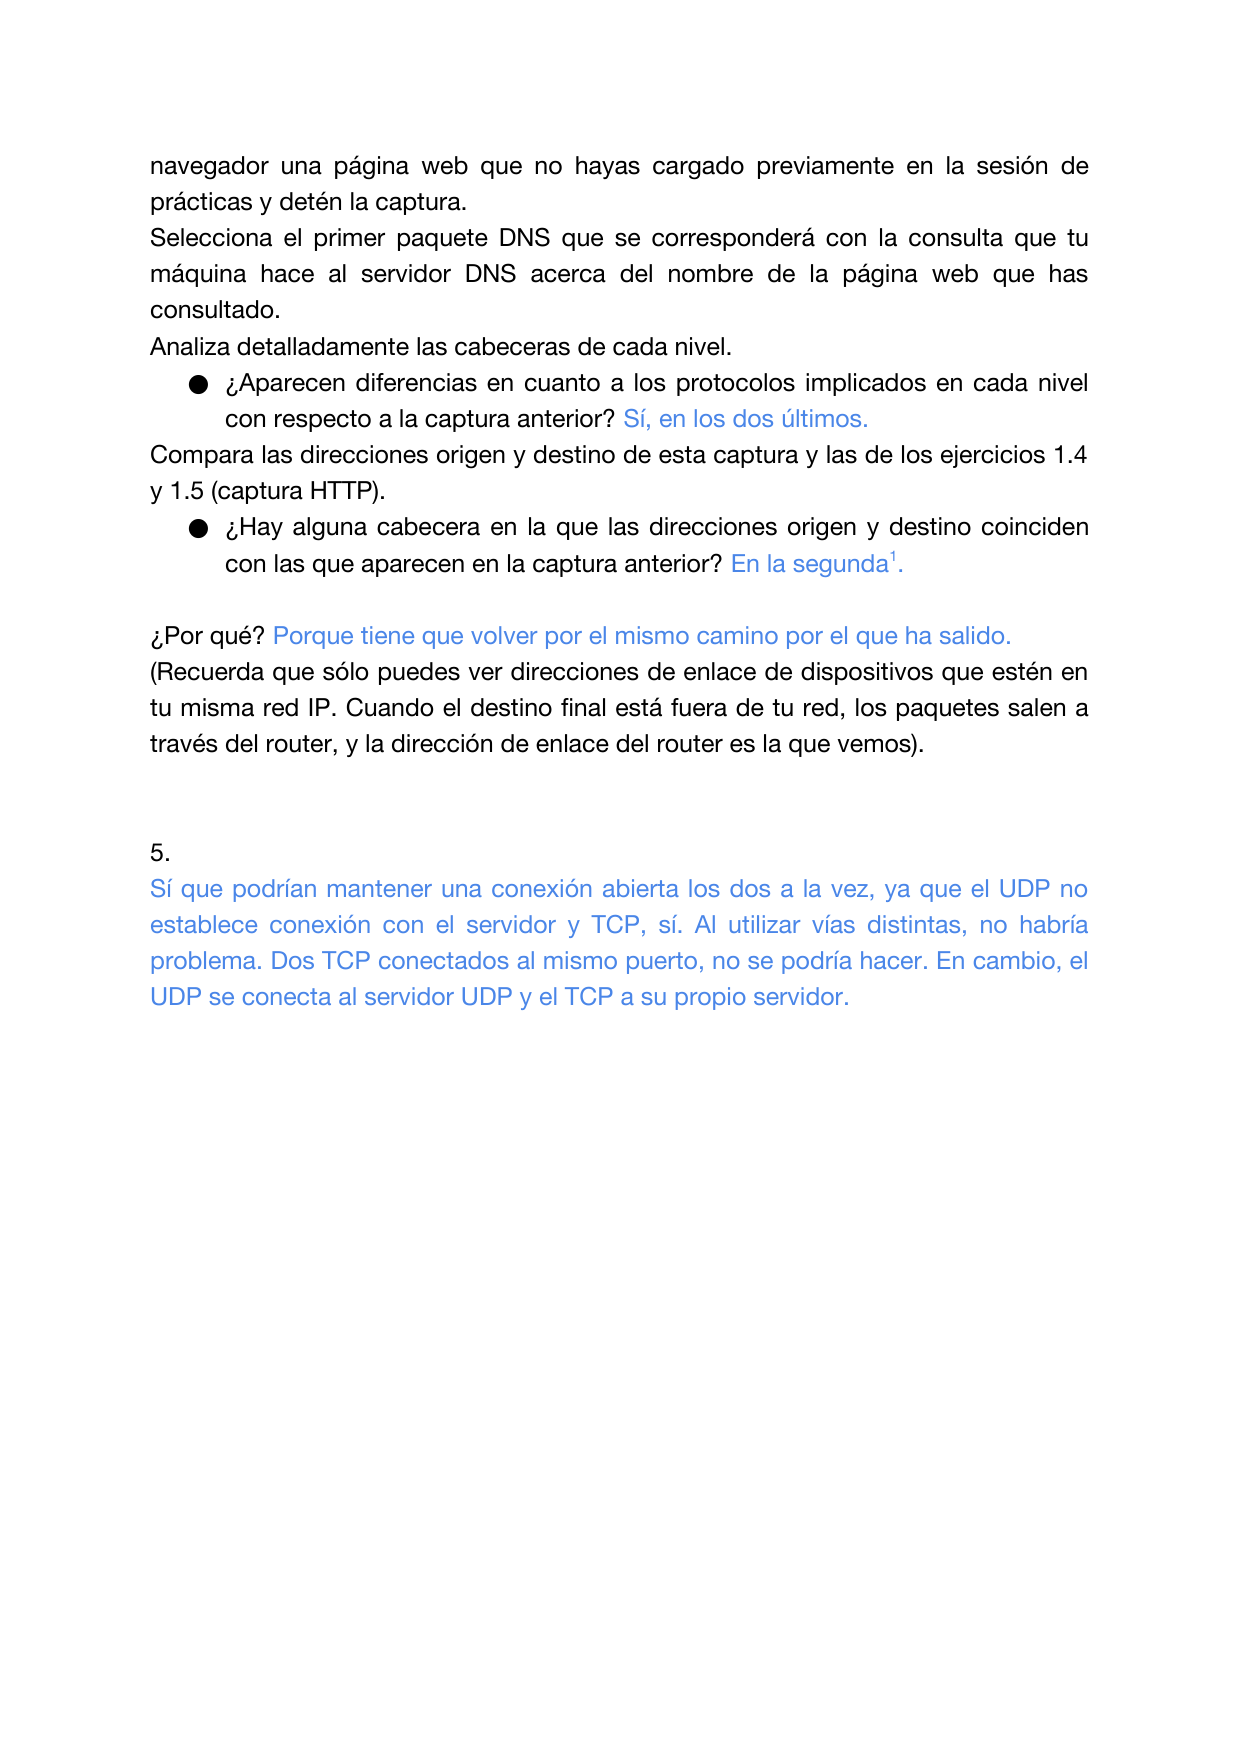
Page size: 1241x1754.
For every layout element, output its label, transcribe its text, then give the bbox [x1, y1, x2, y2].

list ¿Hay alguna cabecera en la que las direcciones origen y destino coinciden con las que aparecen en la captura anterior? En la segunda1. [187, 511, 1090, 579]
text Sí que podrían mantener una conexión abierta los dos a la vez, ya que el UDP no establece conexión con el servidor y TCP, sí. Al utilizar vías distintas, no habría problema. Dos TCP conectados al mismo puerto, no se podría hacer. En cambio, el UDP se conecta al servidor UDP y el TCP a su propio servidor. [150, 873, 1090, 1013]
text (Recuerda que sólo puedes ver direcciones de enlace de dispositivos que estén en tu misma red IP. Cuando el destino final está fuera de tu red, los paquetes salen a través del router, y la dirección de enlace del router es la que vemos). [150, 656, 1090, 760]
text 5. [150, 837, 1090, 868]
text Compara las direcciones origen y destino de esta captura y las de los ejercicios 1.4 y 1.5 (captura HTTP). [150, 439, 1090, 507]
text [150, 150, 1090, 218]
text Selecciona el primer paquete DNS que se corresponderá con la consulta que tu máquina hace al servidor DNS acerca del nombre de la página web que has consultado. [150, 222, 1090, 326]
list ¿Aparecen diferencias en cuanto a los protocolos implicados en cada nivel con respecto a la captura anterior? Sí, en los dos últimos. [187, 367, 1090, 434]
text ¿Por qué? Porque tiene que volver por el mismo camino por el que ha salido. [150, 620, 1090, 651]
text Analiza detalladamente las cabeceras de cada nivel. [150, 331, 1090, 362]
